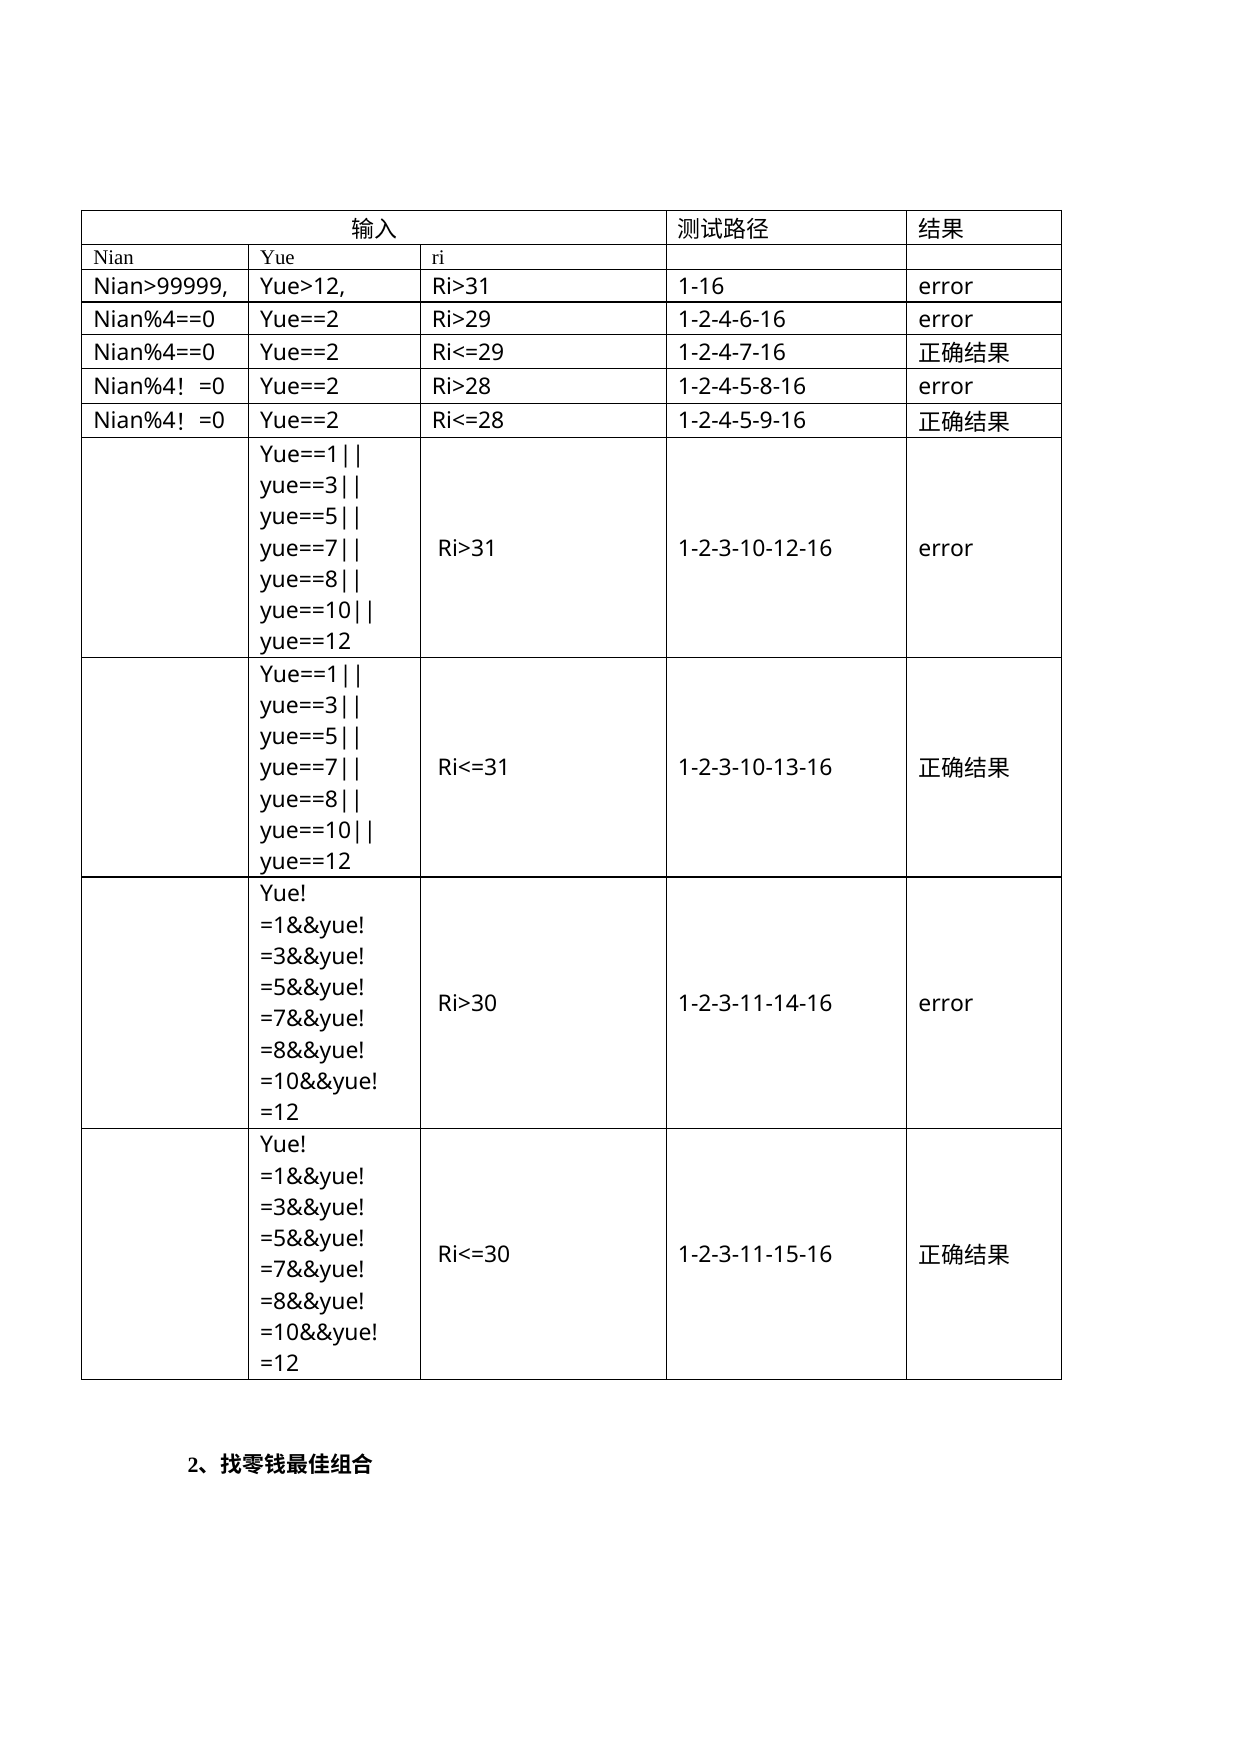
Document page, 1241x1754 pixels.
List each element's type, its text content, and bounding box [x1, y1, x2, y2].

table_cell 正确结果 [907, 1129, 1061, 1378]
table_cell 1-2-3-10-12-16 [667, 438, 906, 657]
table_cell Yue [249, 245, 420, 269]
table_cell Nian>99999, [82, 270, 248, 301]
table_cell [907, 245, 1061, 269]
table_cell Ri<=31 [421, 658, 666, 876]
table_cell error [907, 369, 1061, 402]
table_cell Ri>28 [421, 369, 666, 402]
table_header 结果 [907, 211, 1061, 244]
table_cell Ri<=28 [421, 404, 666, 437]
table_cell error [907, 438, 1061, 657]
table_cell [667, 245, 906, 269]
table_cell Nian%4！=0 [82, 404, 248, 437]
table_cell Yue==2 [249, 369, 420, 402]
table_cell Ri>31 [421, 270, 666, 301]
list 找零钱最佳组合 [187, 1447, 1053, 1478]
table_cell Yue==1||yue==3||yue==5||yue==7||yue==8||yue==10||yue==12 [249, 658, 420, 876]
table_cell Ri>29 [421, 303, 666, 334]
table_cell error [907, 303, 1061, 334]
table_cell Ri<=29 [421, 335, 666, 368]
table_cell 正确结果 [907, 404, 1061, 437]
table_cell Ri<=30 [421, 1129, 666, 1378]
table_header 测试路径 [667, 211, 906, 244]
table_cell ri [421, 245, 666, 269]
table_cell Yue==2 [249, 335, 420, 368]
table_cell 1-2-4-7-16 [667, 335, 906, 368]
table_cell Yue==2 [249, 303, 420, 334]
table_cell Yue==1||yue==3||yue==5||yue==7||yue==8||yue==10||yue==12 [249, 438, 420, 657]
table_cell Nian%4==0 [82, 335, 248, 368]
table_cell Nian%4！=0 [82, 369, 248, 402]
table_cell 1-2-3-10-13-16 [667, 658, 906, 876]
table_cell Ri>31 [421, 438, 666, 657]
table_cell Yue>12, [249, 270, 420, 301]
table_cell Yue!=1&&yue!=3&&yue!=5&&yue!=7&&yue!=8&&yue!=10&&yue!=12 [249, 878, 420, 1127]
table_cell 正确结果 [907, 658, 1061, 876]
table_cell [82, 878, 248, 1127]
table_cell Nian%4==0 [82, 303, 248, 334]
table_cell 1-2-4-6-16 [667, 303, 906, 334]
table_cell [82, 1129, 248, 1378]
table_cell [82, 438, 248, 657]
table_cell Nian [82, 245, 248, 269]
table_cell 正确结果 [907, 335, 1061, 368]
table_cell [82, 658, 248, 876]
table_cell error [907, 878, 1061, 1127]
table_cell 1-2-3-11-15-16 [667, 1129, 906, 1378]
table_cell Yue!=1&&yue!=3&&yue!=5&&yue!=7&&yue!=8&&yue!=10&&yue!=12 [249, 1129, 420, 1378]
table_cell 1-2-4-5-8-16 [667, 369, 906, 402]
table_cell Yue==2 [249, 404, 420, 437]
table_cell 1-2-4-5-9-16 [667, 404, 906, 437]
table_cell 1-16 [667, 270, 906, 301]
table_cell 1-2-3-11-14-16 [667, 878, 906, 1127]
table_cell error [907, 270, 1061, 301]
table_cell Ri>30 [421, 878, 666, 1127]
table_header 输入 [82, 211, 666, 244]
